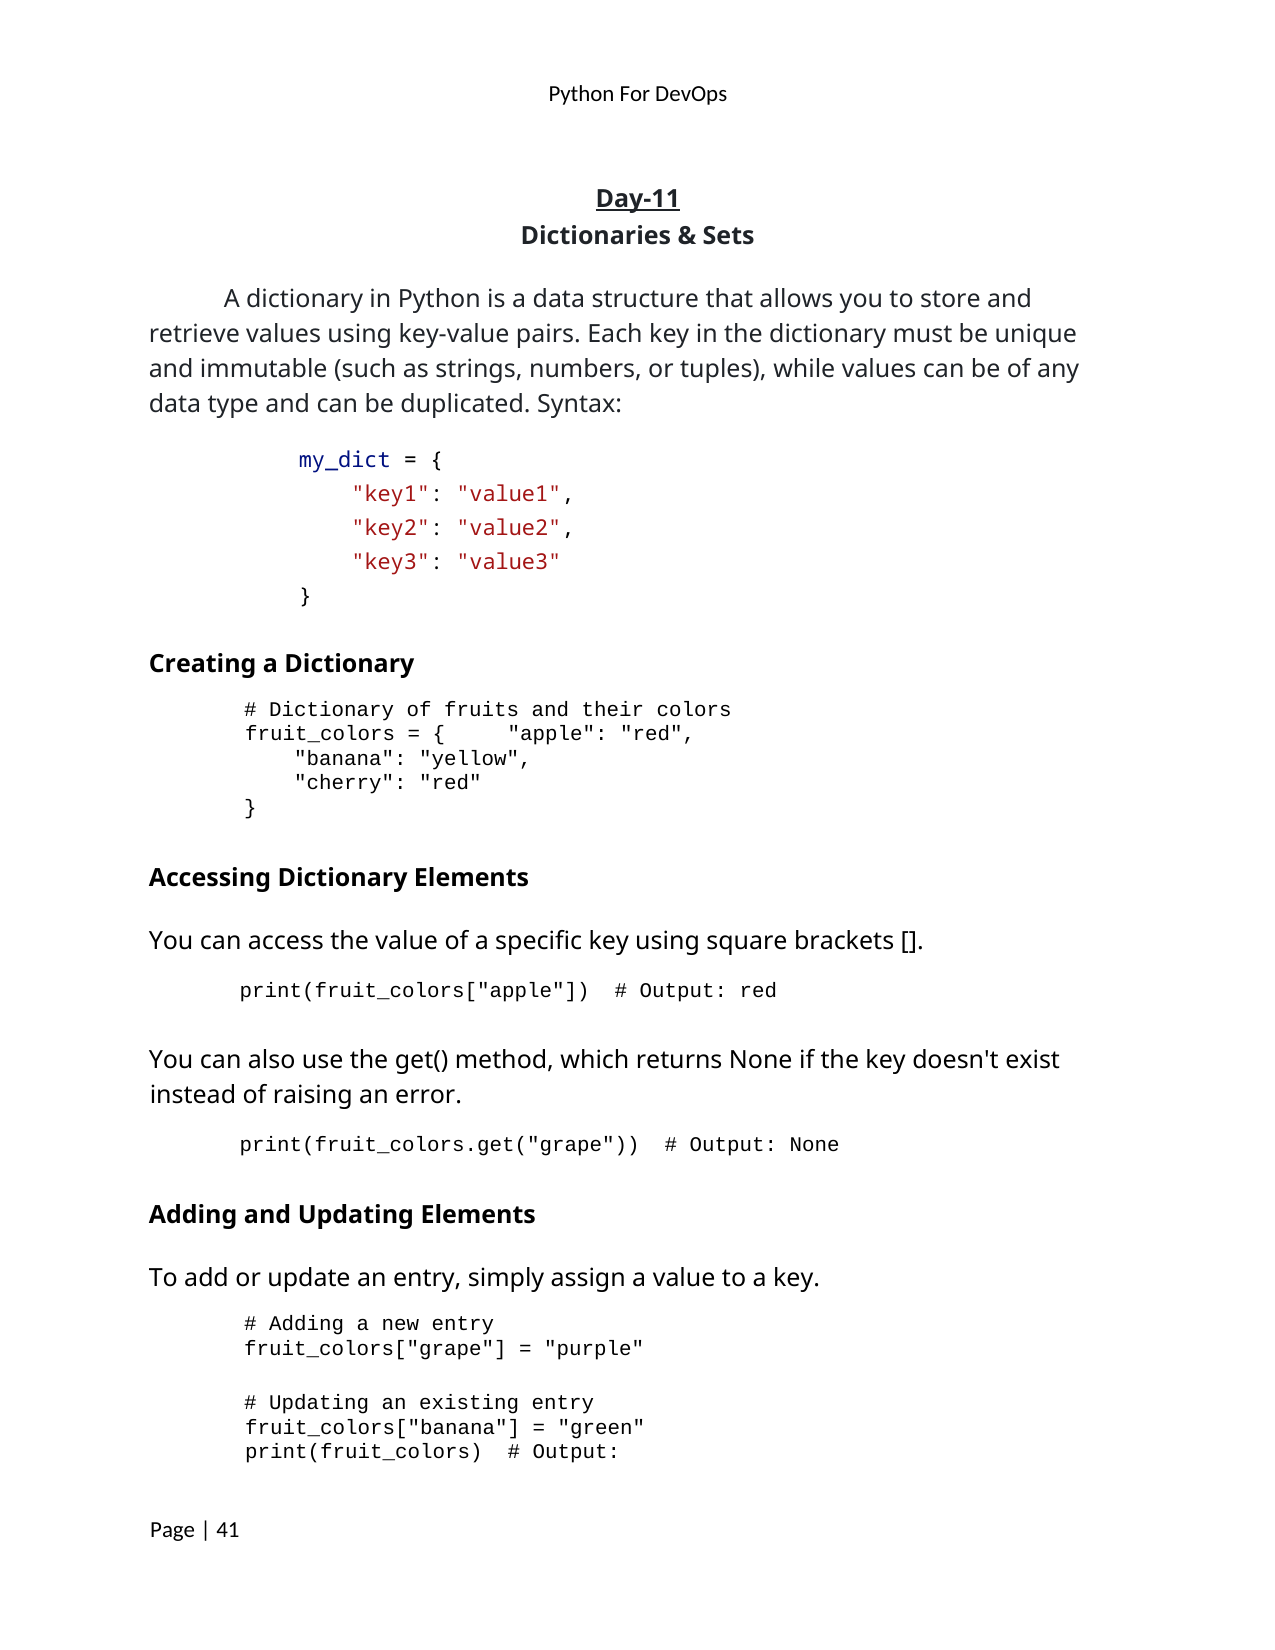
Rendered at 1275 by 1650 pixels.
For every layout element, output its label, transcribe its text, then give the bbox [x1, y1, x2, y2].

text A dictionary in Python is a data structure that allows you to store and retrieve values using key-value pairs. Each key in the dictionary must be unique and immutable (such as strings, numbers, or tuples), while values can be of any data type and can be duplicated. Syntax: [148, 280, 1103, 419]
text # Adding a new entry [244, 1313, 847, 1336]
text print(fruit_colors.get("grape")) # Output: None [150, 1134, 1132, 1158]
text "banana": "yellow", [244, 748, 847, 771]
subtitle Accessing Dictionary Elements [148, 859, 1132, 894]
text my_dict = { [298, 444, 987, 474]
text "key3": "value3" [298, 546, 1047, 575]
text "cherry": "red" [244, 772, 847, 796]
text # Dictionary of fruits and their colors fruit_colors = { "apple": "red", [244, 699, 733, 747]
subtitle Dictionaries & Sets [150, 217, 1125, 252]
text "key2": "value2", [298, 512, 1047, 541]
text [244, 1392, 658, 1464]
text print(fruit_colors["apple"]) # Output: red [150, 980, 1132, 1003]
text } [244, 797, 847, 821]
subtitle Adding and Updating Elements [148, 1197, 1132, 1231]
text "key1": "value1", [298, 477, 1047, 507]
subtitle Creating a Dictionary [148, 646, 1132, 680]
subtitle Day-11 [150, 181, 1125, 215]
text To add or update an entry, simply assign a value to a key. [148, 1260, 1125, 1294]
text } [298, 580, 829, 609]
text You can also use the get() method, which returns None if the key doesn't exist instead of raising an error. [148, 1042, 1125, 1111]
text fruit_colors["grape"] = "purple" [244, 1337, 847, 1361]
text You can access the value of a specific key using square brackets []. [148, 923, 1125, 957]
